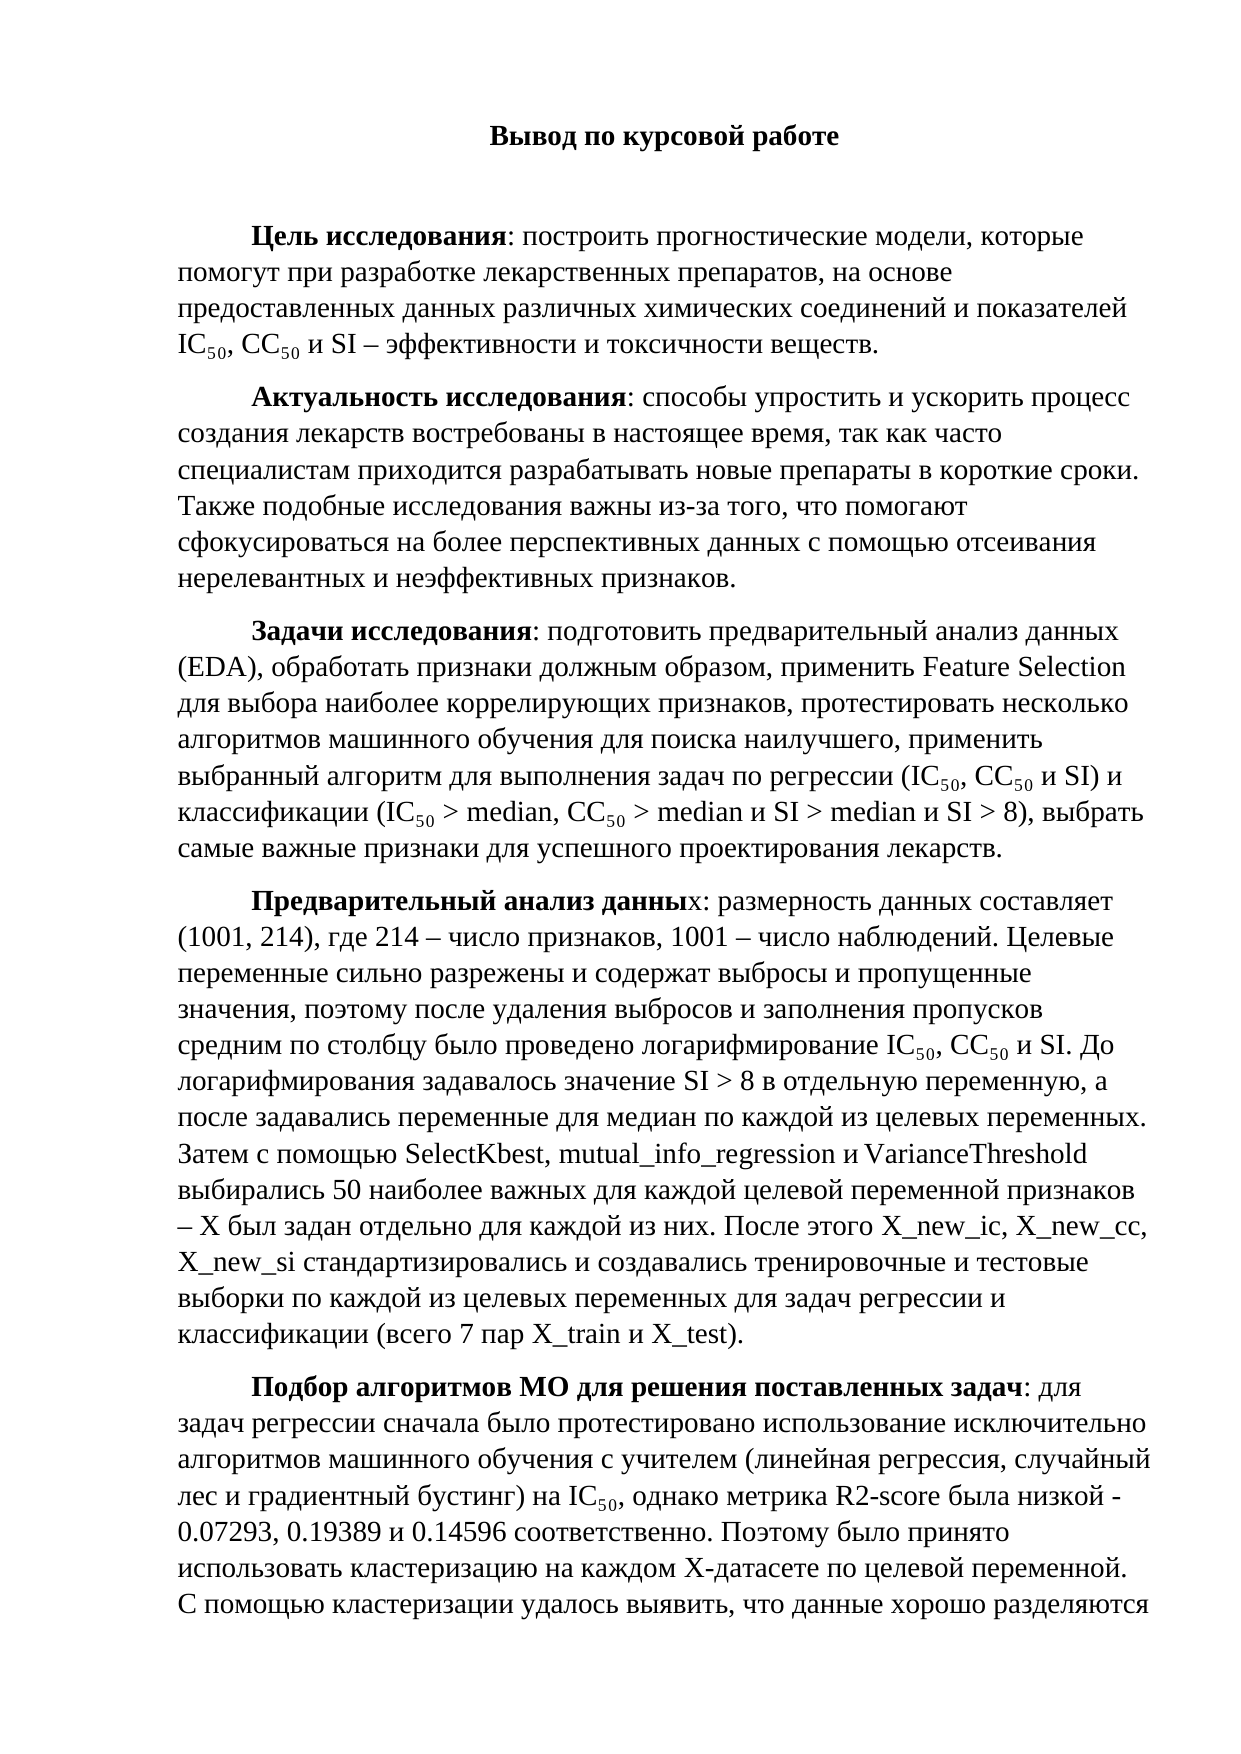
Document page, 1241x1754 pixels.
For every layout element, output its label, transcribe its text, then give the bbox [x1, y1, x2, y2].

text Цель исследования: построить прогностические модели, которые помогут при разработке лекарственных препаратов, на основе предоставленных данных различных химических соединений и показателей IC₅₀, CC₅₀ и SI – эффективности и токсичности веществ. [177, 218, 1152, 360]
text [177, 1369, 1152, 1620]
text Задачи исследования: подготовить предварительный анализ данных (EDA), обработать признаки должным образом, применить Feature Selection для выбора наиболее коррелирующих признаков, протестировать несколько алгоритмов машинного обучения для поиска наилучшего, применить выбранный алгоритм для выполнения задач по регрессии (IC₅₀, CC₅₀ и SI) и классификации (IC₅₀ > median, CC₅₀ > median и SI > median и SI > 8), выбрать самые важные признаки для успешного проектирования лекарств. [177, 613, 1152, 863]
text Актуальность исследования: способы упростить и ускорить процесс создания лекарств востребованы в настоящее время, так как часто специалистам приходится разрабатывать новые препараты в короткие сроки. Также подобные исследования важны из-за того, что помогают сфокусироваться на более перспективных данных с помощью отсеивания нерелевантных и неэффективных признаков. [177, 379, 1152, 594]
text Вывод по курсовой работе [177, 118, 1152, 152]
text Предварительный анализ данных: размерность данных составляет (1001, 214), где 214 – число признаков, 1001 – число наблюдений. Целевые переменные сильно разрежены и содержат выбросы и пропущенные значения, поэтому после удаления выбросов и заполнения пропусков средним по столбцу было проведено логарифмирование IC₅₀, CC₅₀ и SI. До логарифмирования задавалось значение SI > 8 в отдельную переменную, а после задавались переменные для медиан по каждой из целевых переменных. Затем с помощью SelectKbest, mutual_info_regression и VarianceThreshold выбирались 50 наиболее важных для каждой целевой переменной признаков – X был задан отдельно для каждой из них. После этого X_new_ic, X_new_cc, X_new_si стандартизировались и создавались тренировочные и тестовые выборки по каждой из целевых переменных для задач регрессии и классификации (всего 7 пар X_train и X_test). [177, 883, 1152, 1350]
